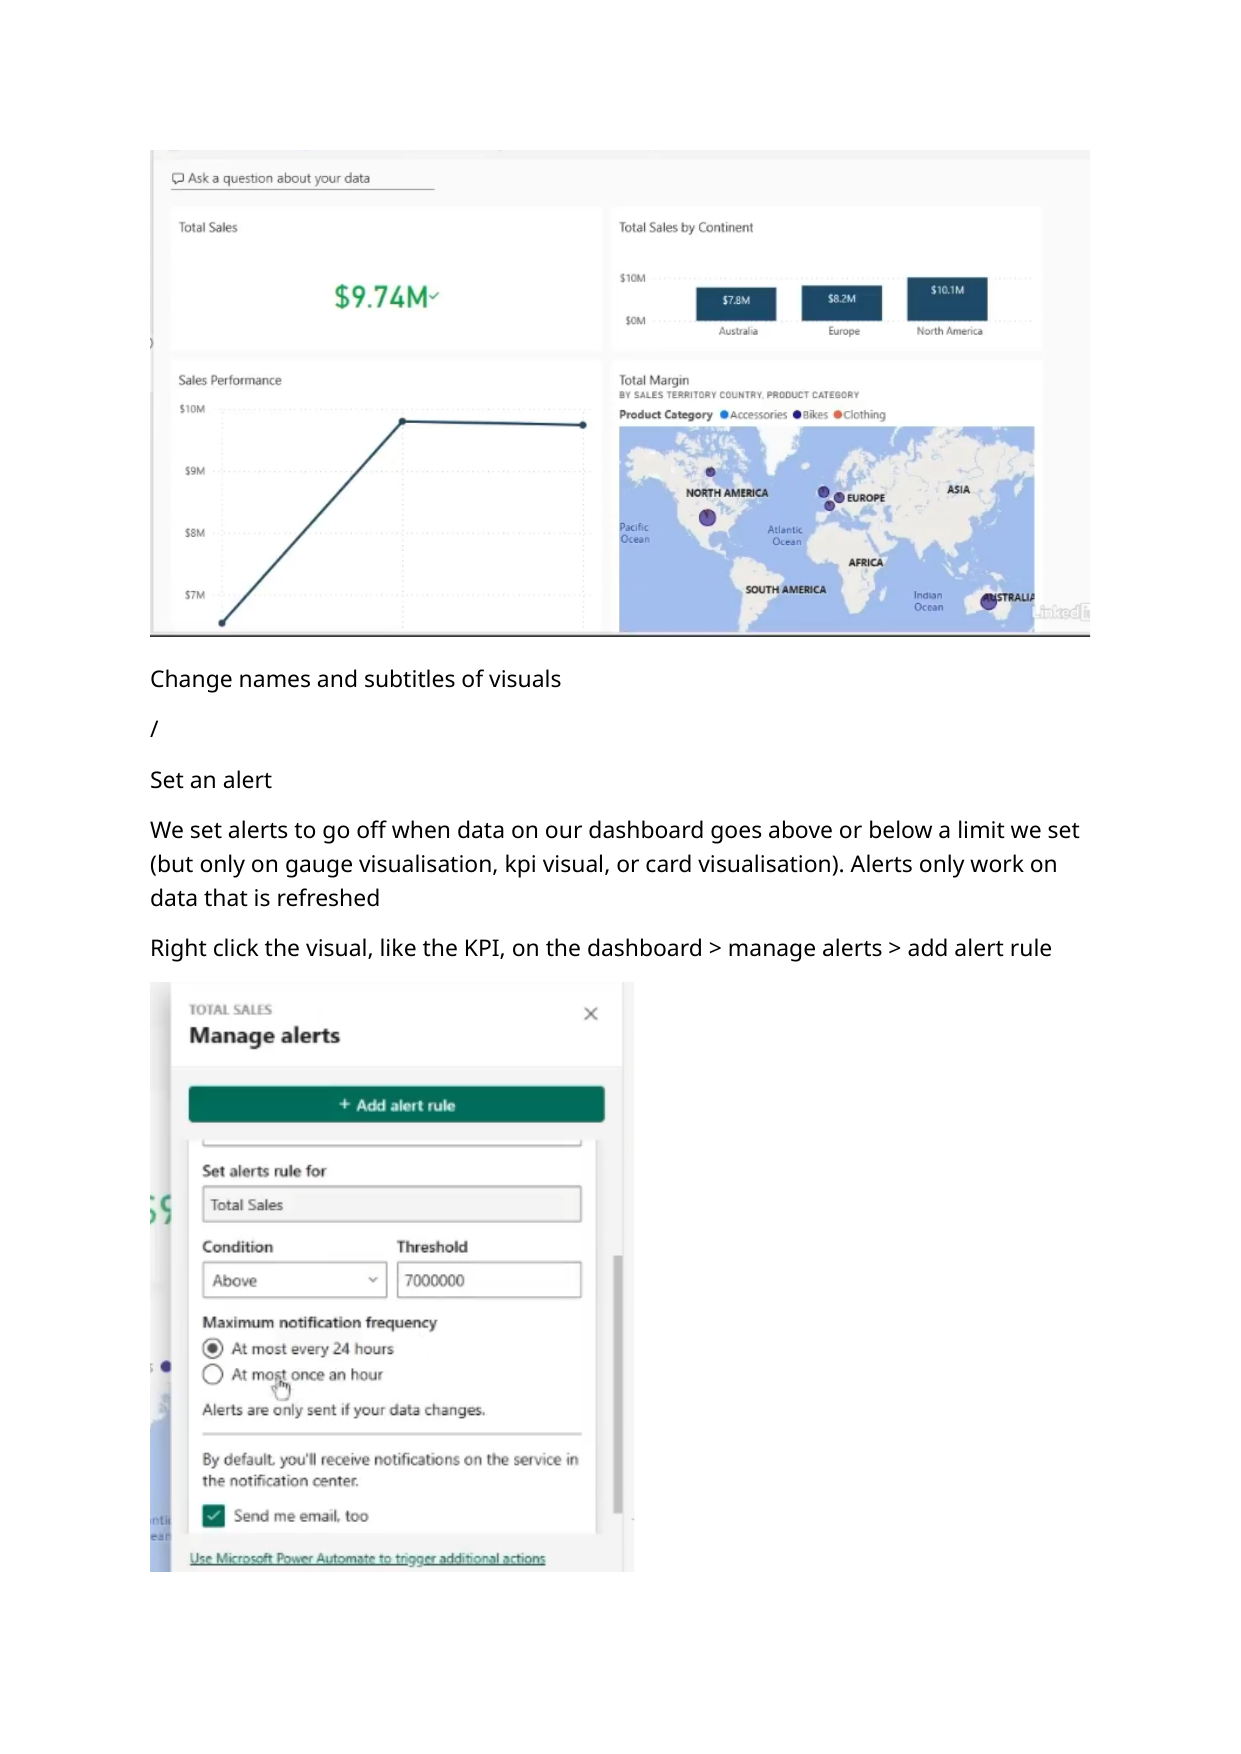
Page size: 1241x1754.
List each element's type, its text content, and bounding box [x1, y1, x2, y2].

picture [150, 982, 635, 1572]
text / [150, 713, 1090, 744]
text Change names and subtitles of visuals [150, 663, 1090, 694]
text Right click the visual, like the KPI, on the dashboard > manage alerts > add alert rule [150, 932, 1090, 963]
picture [150, 150, 1091, 644]
text We set alerts to go off when data on our dashboard goes above or below a limit we set (but only on gauge visualisation, kpi visual, or card visualisation). Alerts only work on data that is refreshed [150, 814, 1090, 913]
text Set an alert [150, 763, 1090, 795]
